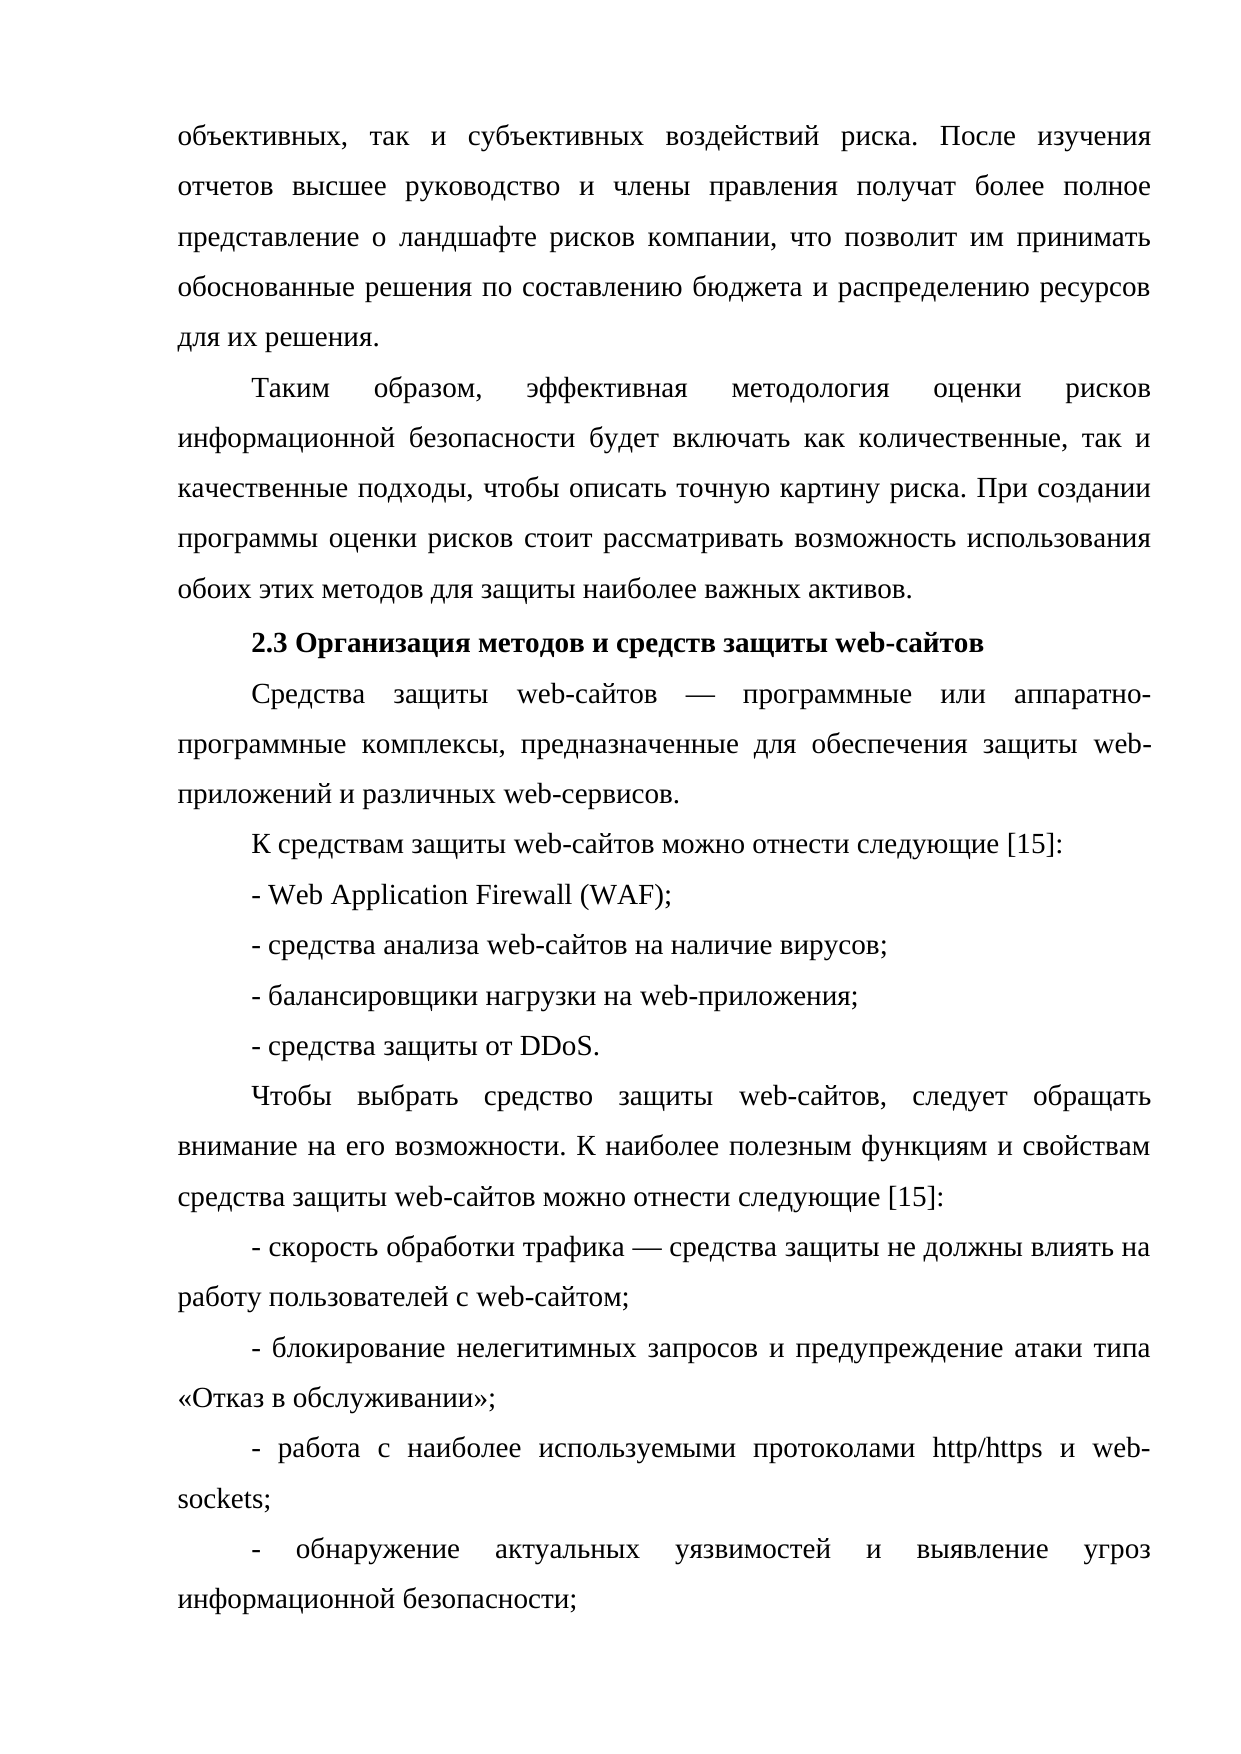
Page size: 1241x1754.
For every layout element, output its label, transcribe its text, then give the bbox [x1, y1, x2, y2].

text Средства защиты web-сайтов — программные или аппаратно-программные комплексы, предназначенные для обеспечения защиты web-приложений и различных web-сервисов. [177, 676, 1152, 810]
text - обнаружение актуальных уязвимостей и выявление угроз информационной безопасности; [177, 1531, 1152, 1615]
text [177, 118, 1152, 353]
text - скорость обработки трафика — средства защиты не должны влиять на работу пользователей с web-сайтом; [177, 1229, 1152, 1313]
text К средствам защиты web-сайтов можно отнести следующие [15]: [177, 827, 1152, 860]
text Чтобы выбрать средство защиты web-сайтов, следует обращать внимание на его возможности. К наиболее полезным функциям и свойствам средства защиты web-сайтов можно отнести следующие [15]: [177, 1078, 1152, 1212]
text - средства анализа web-сайтов на наличие вирусов; [177, 927, 1152, 961]
text - средства защиты от DDoS. [177, 1028, 1152, 1061]
text - Web Application Firewall (WAF); [177, 877, 1152, 911]
subtitle 2.3 Организация методов и средств защиты web-сайтов [177, 625, 1152, 659]
text - блокирование нелегитимных запросов и предупреждение атаки типа «Отказ в обслуживании»; [177, 1330, 1152, 1414]
text Таким образом, эффективная методология оценки рисков информационной безопасности будет включать как количественные, так и качественные подходы, чтобы описать точную картину риска. При создании программы оценки рисков стоит рассматривать возможность использования обоих этих методов для защиты наиболее важных активов. [177, 370, 1152, 604]
text - работа с наиболее используемыми протоколами http/https и web-sockets; [177, 1430, 1152, 1514]
text - балансировщики нагрузки на web-приложения; [177, 978, 1152, 1011]
